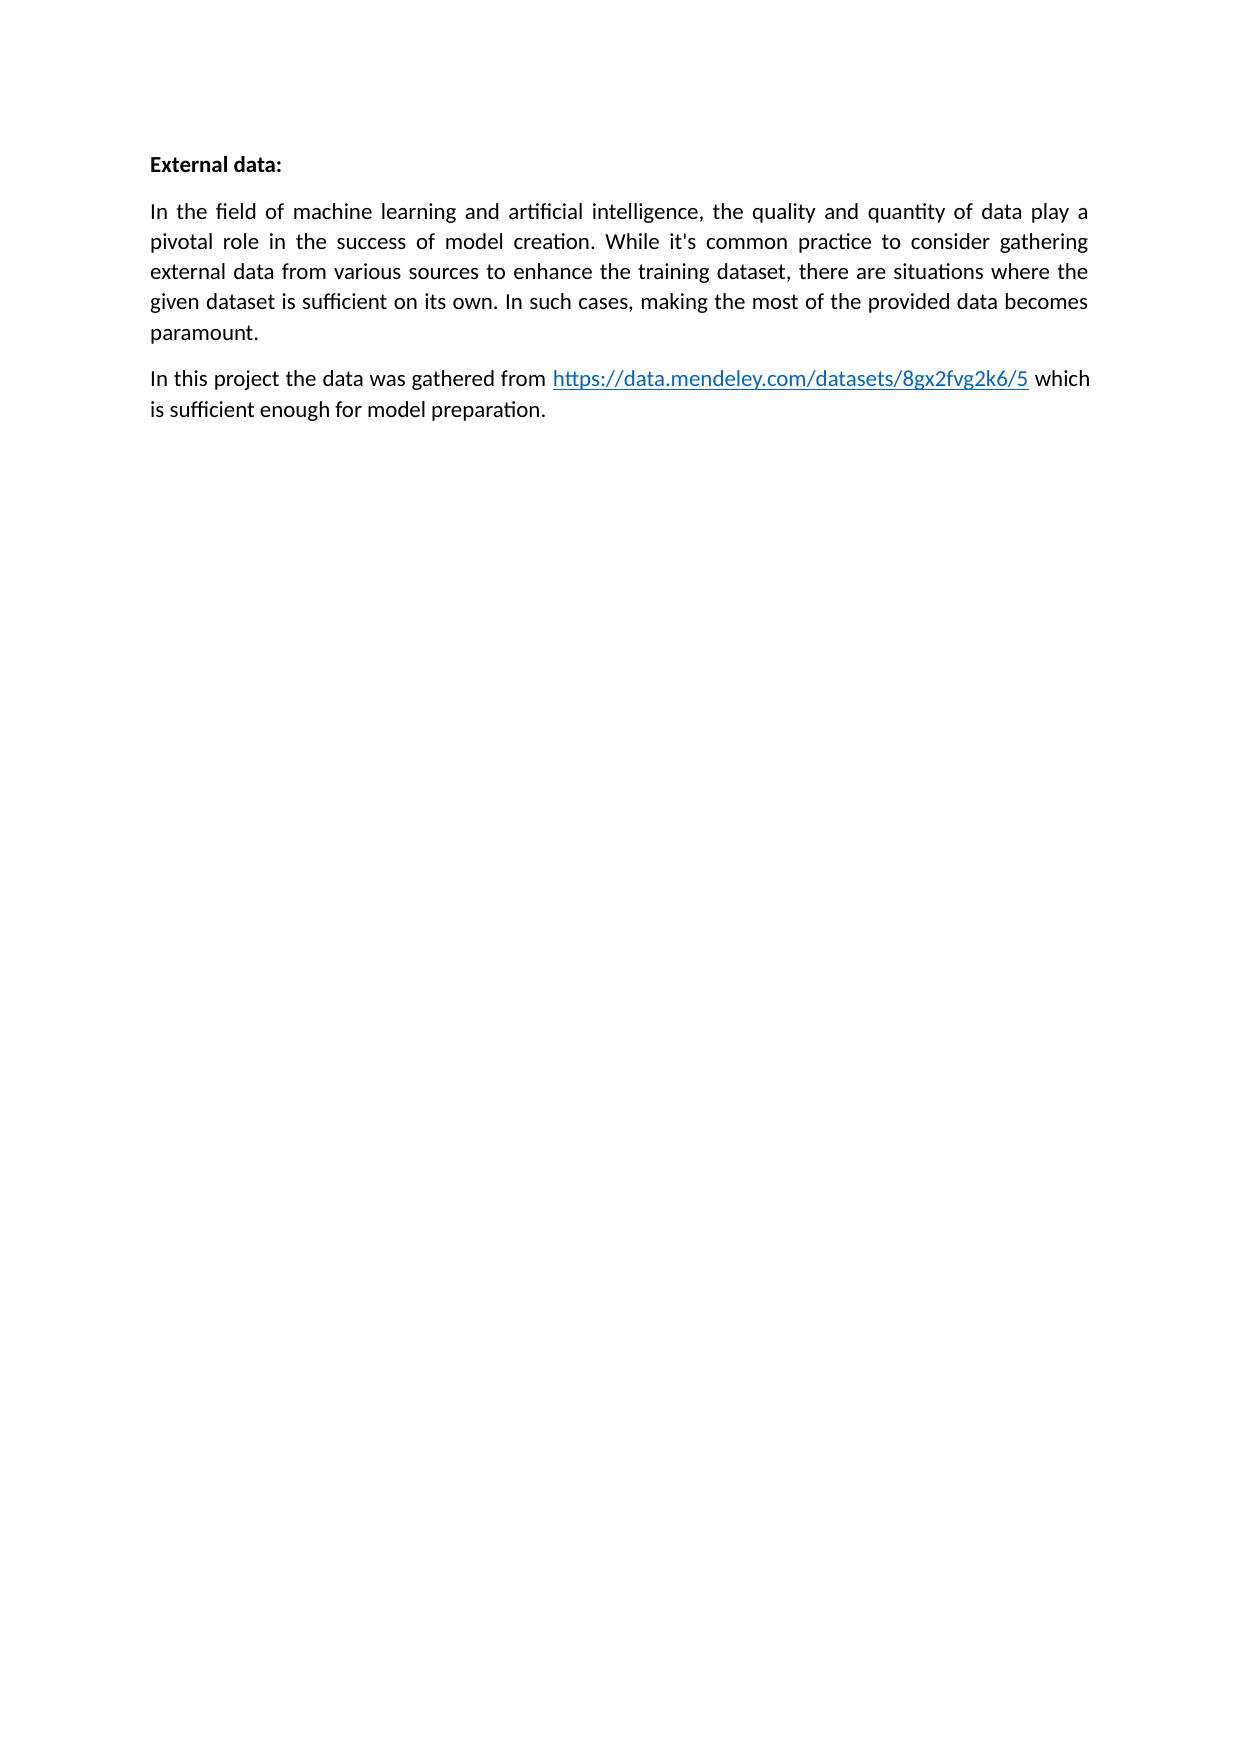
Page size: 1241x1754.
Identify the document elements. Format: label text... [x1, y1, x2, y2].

text In the field of machine learning and artificial intelligence, the quality and quantity of data play a pivotal role in the success of model creation. While it's common practice to consider gathering external data from various sources to enhance the training dataset, there are situations where the given dataset is sufficient on its own. In such cases, making the most of the provided data becomes paramount. [150, 197, 1090, 346]
text In this project the data was gathered from https://data.mendeley.com/datasets/8gx2fvg2k6/5 which is sufficient enough for model preparation. [150, 364, 1090, 423]
text External data: [150, 150, 1090, 178]
